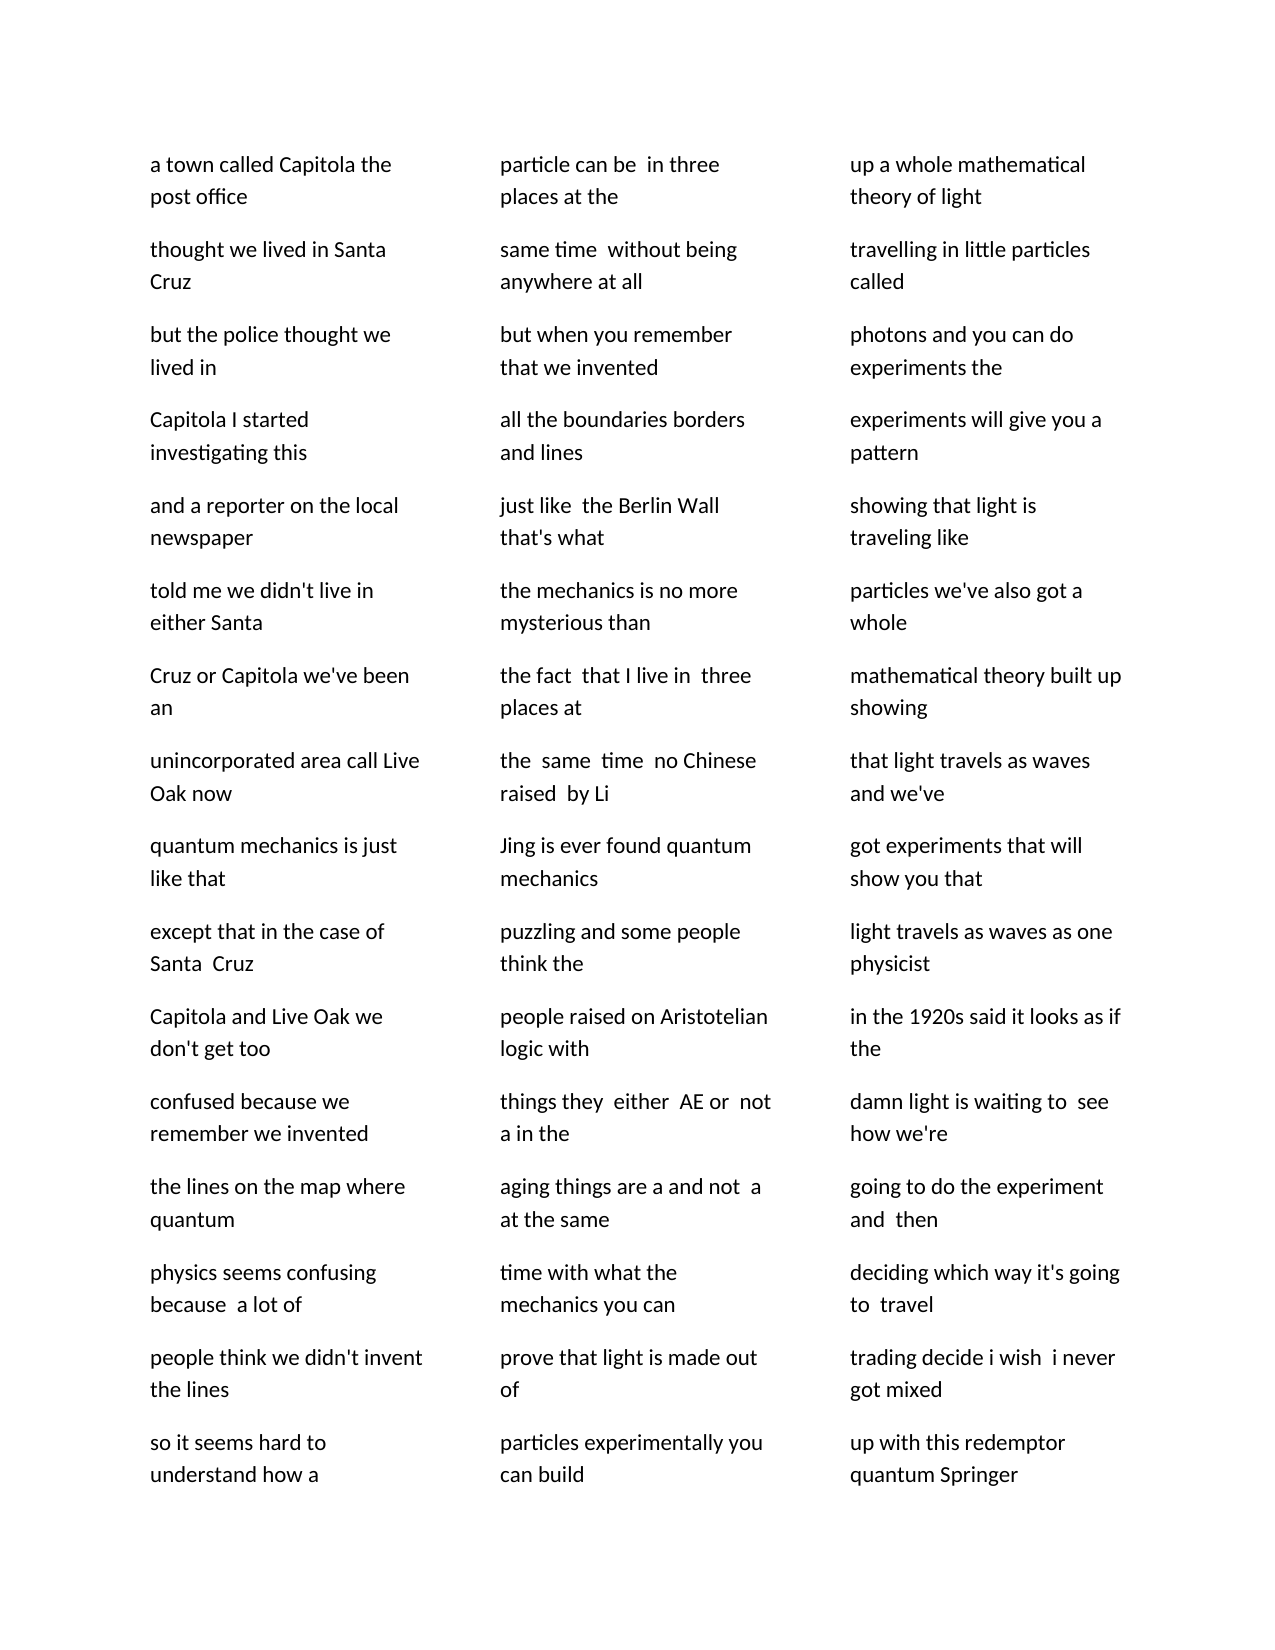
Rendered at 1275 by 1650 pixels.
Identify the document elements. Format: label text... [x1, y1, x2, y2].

text light travels as waves as one physicist [850, 917, 1125, 977]
text up with this redemptor quantum Springer [850, 1428, 1125, 1488]
text mathematical theory built up showing [850, 661, 1125, 721]
text told me we didn't live in either Santa [150, 576, 425, 636]
text Jing is ever found quantum mechanics [500, 832, 775, 892]
text Capitola I started investigating this [150, 406, 425, 466]
text the fact that I live in three places at [500, 661, 775, 721]
text a town called Capitola the post office [150, 150, 425, 210]
text damn light is waiting to see how we're [850, 1087, 1125, 1147]
text aging things are a and not a at the same [500, 1172, 775, 1233]
text puzzling and some people think the [500, 917, 775, 977]
text showing that light is traveling like [850, 491, 1125, 551]
text except that in the case of Santa Cruz [150, 917, 425, 977]
text got experiments that will show you that [850, 832, 1125, 892]
text that light travels as waves and we've [850, 746, 1125, 807]
text so it seems hard to understand how a [150, 1428, 425, 1488]
text physics seems confusing because a lot of [150, 1258, 425, 1318]
text unincorporated area call Live Oak now [150, 746, 425, 807]
text the mechanics is no more mysterious than [500, 576, 775, 636]
text confused because we remember we invented [150, 1087, 425, 1147]
text going to do the experiment and then [850, 1172, 1125, 1233]
text the same time no Chinese raised by Li [500, 746, 775, 807]
text deciding which way it's going to travel [850, 1258, 1125, 1318]
text photons and you can do experiments the [850, 320, 1125, 381]
text same time without being anywhere at all [500, 235, 775, 295]
text trading decide i wish i never got mixed [850, 1343, 1125, 1403]
text experiments will give you a pattern [850, 406, 1125, 466]
text particle can be in three places at the [500, 150, 775, 210]
text Cruz or Capitola we've been an [150, 661, 425, 721]
text people raised on Aristotelian logic with [500, 1002, 775, 1062]
text but the police thought we lived in [150, 320, 425, 381]
text things they either AE or not a in the [500, 1087, 775, 1147]
text prove that light is made out of [500, 1343, 775, 1403]
text travelling in little particles called [850, 235, 1125, 295]
text and a reporter on the local newspaper [150, 491, 425, 551]
text just like the Berlin Wall that's what [500, 491, 775, 551]
text particles experimentally you can build [500, 1428, 775, 1488]
text up a whole mathematical theory of light [850, 150, 1125, 210]
text people think we didn't invent the lines [150, 1343, 425, 1403]
text the lines on the map where quantum [150, 1172, 425, 1233]
text in the 1920s said it looks as if the [850, 1002, 1125, 1062]
text thought we lived in Santa Cruz [150, 235, 425, 295]
text Capitola and Live Oak we don't get too [150, 1002, 425, 1062]
text but when you remember that we invented [500, 320, 775, 381]
text particles we've also got a whole [850, 576, 1125, 636]
text time with what the mechanics you can [500, 1258, 775, 1318]
text quantum mechanics is just like that [150, 832, 425, 892]
text all the boundaries borders and lines [500, 406, 775, 466]
